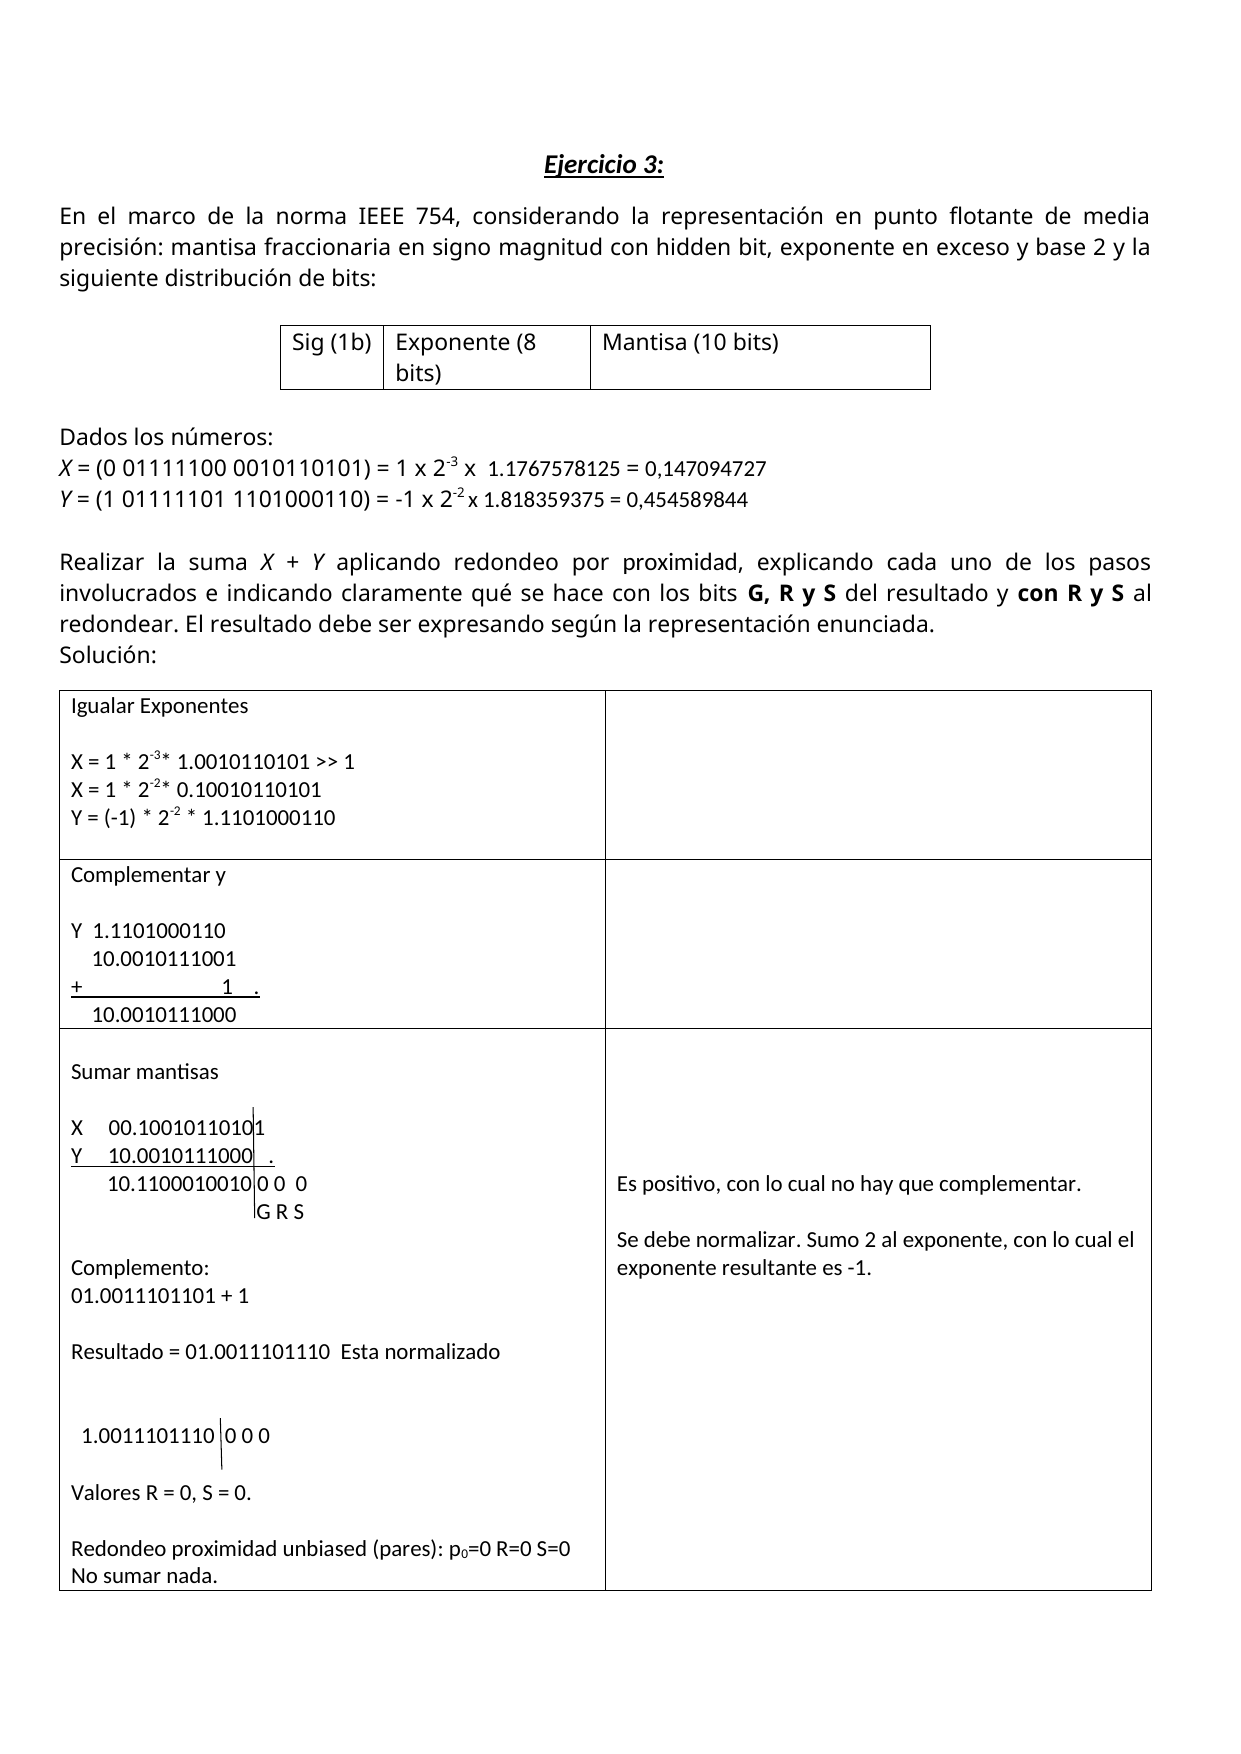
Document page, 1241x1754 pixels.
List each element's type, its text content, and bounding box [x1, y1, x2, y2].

text Ejercicio 3: [59, 148, 1152, 181]
text Realizar la suma X + Y aplicando redondeo por proximidad, explicando cada uno de los pasos involucrados e indicando claramente qué se hace con los bits G, R y S del resultado y con R y S al redondear. El resultado debe ser expresando según la representación enunciada. [59, 546, 1152, 639]
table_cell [606, 1029, 1151, 1590]
table_header Igualar Exponentes X = 1 * 2-3* 1.0010110101 >> 1 X = 1 * 2-2* 0.10010110101 Y = (-1) * 2-2 * 1.1101000110 [60, 691, 605, 859]
table_header Mantisa (10 bits) [591, 326, 930, 388]
text X = (0 01111100 0010110101) = 1 x 2-3 x 1.1767578125 = 0,147094727 [59, 452, 1152, 483]
table_header Exponente (8 bits) [384, 326, 590, 388]
table_cell Complementar y Y 1.1101000110 10.0010111001 + 1 . 10.0010111000 [60, 860, 605, 1028]
table_cell [606, 860, 1151, 1028]
text Dados los números: [59, 421, 1152, 452]
text En el marco de la norma IEEE 754, considerando la representación en punto flotante de media precisión: mantisa fraccionaria en signo magnitud con hidden bit, exponente en exceso y base 2 y la siguiente distribución de bits: [59, 200, 1152, 294]
text Y = (1 01111101 1101000110) = -1 x 2-2 x 1.818359375 = 0,454589844 [59, 483, 1152, 514]
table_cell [60, 1029, 605, 1590]
text Solución: [59, 639, 1152, 671]
table_header Sig (1b) [281, 326, 383, 388]
table_header [606, 691, 1151, 859]
